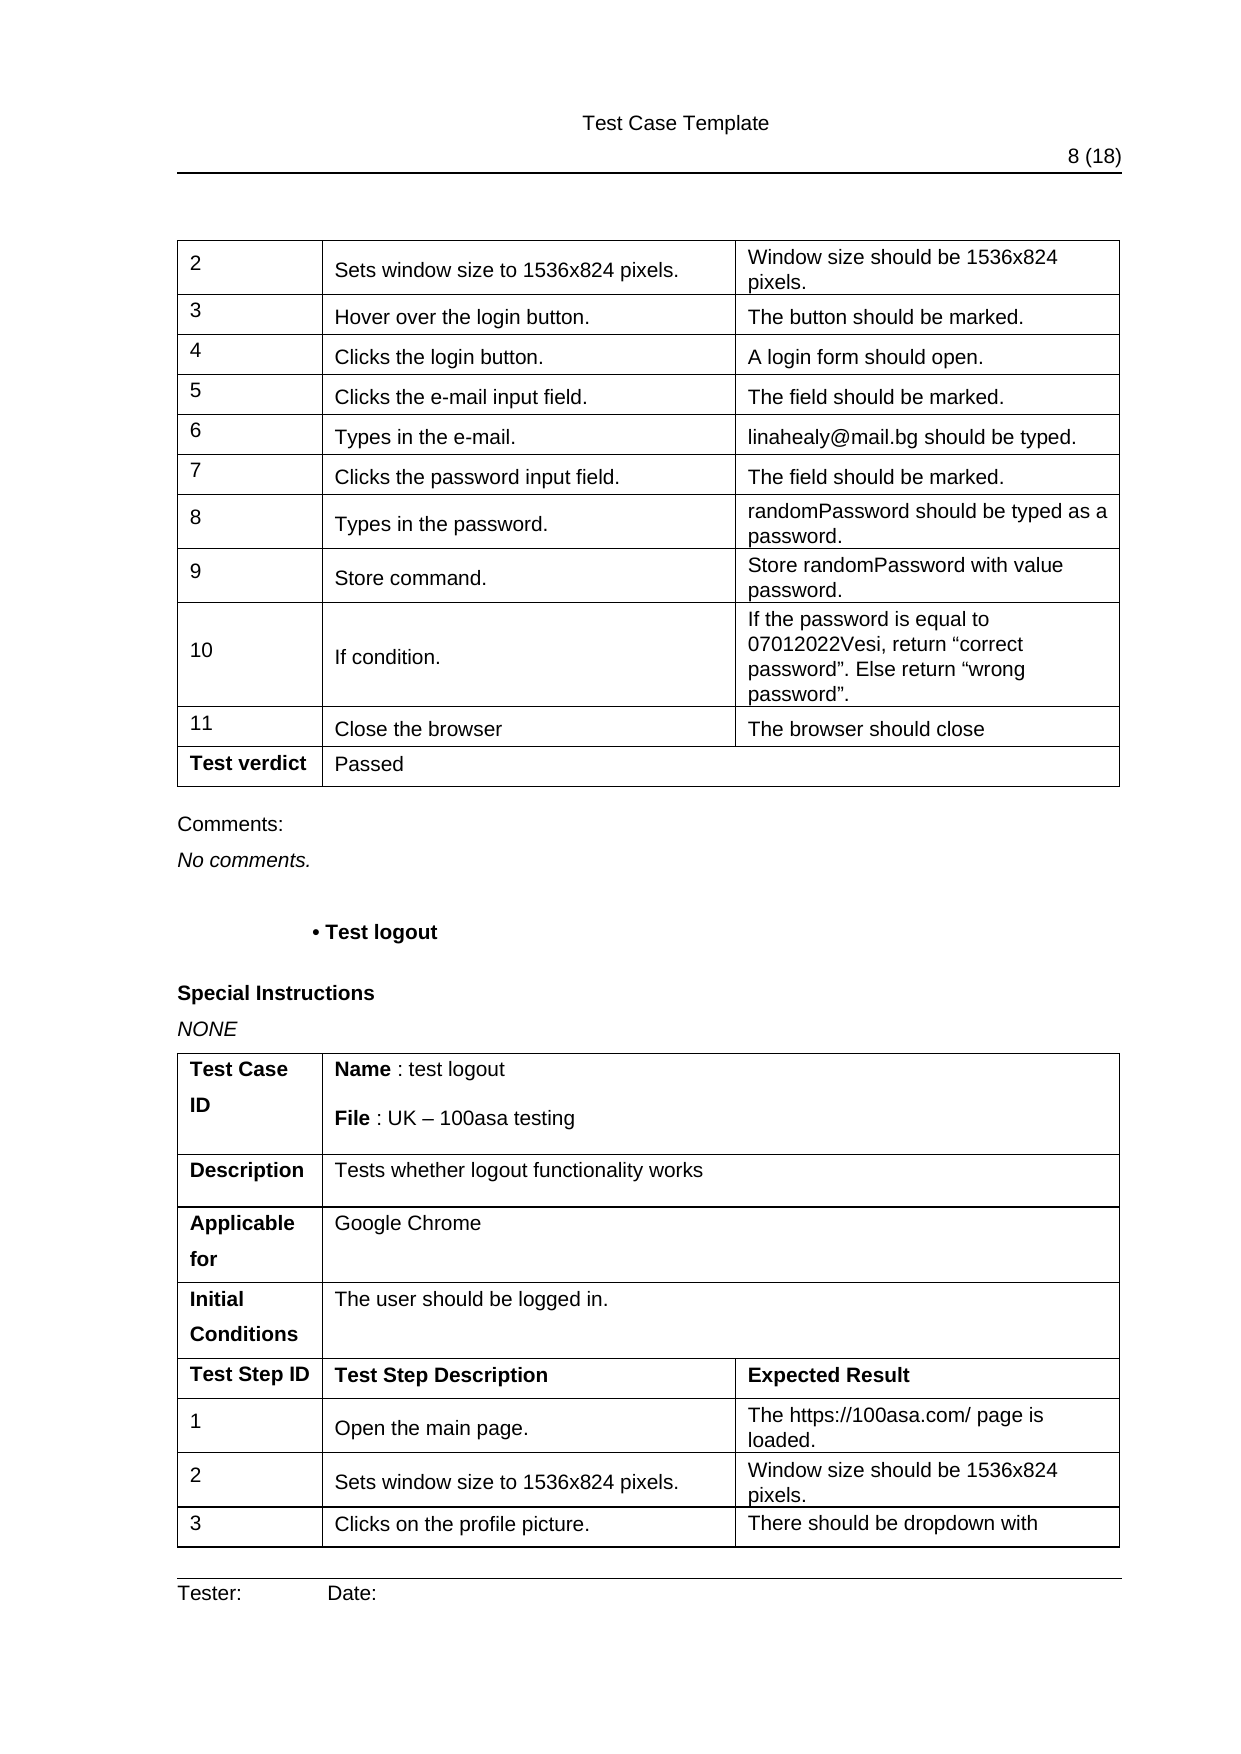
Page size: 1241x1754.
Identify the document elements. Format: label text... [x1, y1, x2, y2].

table_cell The field should be marked. [736, 455, 1119, 494]
table_cell Open the main page. [323, 1399, 735, 1452]
table_cell If the password is equal to 07012022Vesi, return “correct password”. Else return “wrong password”. [736, 603, 1119, 706]
table_cell Window size should be 1536x824 pixels. [736, 1453, 1119, 1506]
table_cell Types in the e-mail. [323, 415, 735, 454]
table_cell Window size should be 1536x824 pixels. [736, 241, 1119, 294]
table_cell Google Chrome [323, 1208, 1119, 1282]
table_cell Description [178, 1155, 322, 1206]
table_cell The https://100asa.com/ page is loaded. [736, 1399, 1119, 1452]
table_cell Sets window size to 1536x824 pixels. [323, 1453, 735, 1506]
table_cell The user should be logged in. [323, 1283, 1119, 1358]
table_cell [323, 1508, 735, 1546]
table_cell The field should be marked. [736, 375, 1119, 414]
table_cell The browser should close [736, 707, 1119, 746]
table_cell Clicks the e-mail input field. [323, 375, 735, 414]
table_cell Tests whether logout functionality works [323, 1155, 1119, 1206]
table_cell 3 [178, 295, 322, 334]
text Comments: No comments. [177, 812, 1122, 872]
table_cell Initial Conditions [178, 1283, 322, 1358]
table_cell Applicable for [178, 1208, 322, 1282]
table_cell Sets window size to 1536x824 pixels. [323, 241, 735, 294]
table_header Test Case ID [178, 1054, 322, 1154]
table_cell linahealy@mail.bg should be typed. [736, 415, 1119, 454]
table_cell Test Step ID [178, 1359, 322, 1398]
table_cell Close the browser [323, 707, 735, 746]
table_cell 10 [178, 603, 322, 706]
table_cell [736, 1508, 1119, 1546]
text • Test logout [312, 920, 1122, 944]
table_cell Store randomPassword with value password. [736, 549, 1119, 602]
table_cell A login form should open. [736, 335, 1119, 374]
table_cell 11 [178, 707, 322, 746]
table_cell 7 [178, 455, 322, 494]
table_cell Clicks the login button. [323, 335, 735, 374]
subtitle Special Instructions [177, 981, 1122, 1005]
table_cell Passed [323, 747, 1119, 786]
text NONE [177, 1017, 1122, 1041]
table_cell Expected Result [736, 1359, 1119, 1398]
table_cell The button should be marked. [736, 295, 1119, 334]
table_cell 4 [178, 335, 322, 374]
table_cell 9 [178, 549, 322, 602]
table_cell Hover over the login button. [323, 295, 735, 334]
table_cell 2 [178, 241, 322, 294]
table_cell If condition. [323, 603, 735, 706]
table_cell Clicks the password input field. [323, 455, 735, 494]
table_cell 8 [178, 495, 322, 548]
table_cell Store command. [323, 549, 735, 602]
table_cell Test Step Description [323, 1359, 735, 1398]
table_cell 6 [178, 415, 322, 454]
table_cell 5 [178, 375, 322, 414]
table_cell 3 [178, 1508, 322, 1546]
table_cell 1 [178, 1399, 322, 1452]
table_cell Test verdict [178, 747, 322, 786]
table_header Name : test logout File : UK – 100asa testing [323, 1054, 1119, 1154]
table_cell 2 [178, 1453, 322, 1506]
table_cell randomPassword should be typed as a password. [736, 495, 1119, 548]
table_cell Types in the password. [323, 495, 735, 548]
